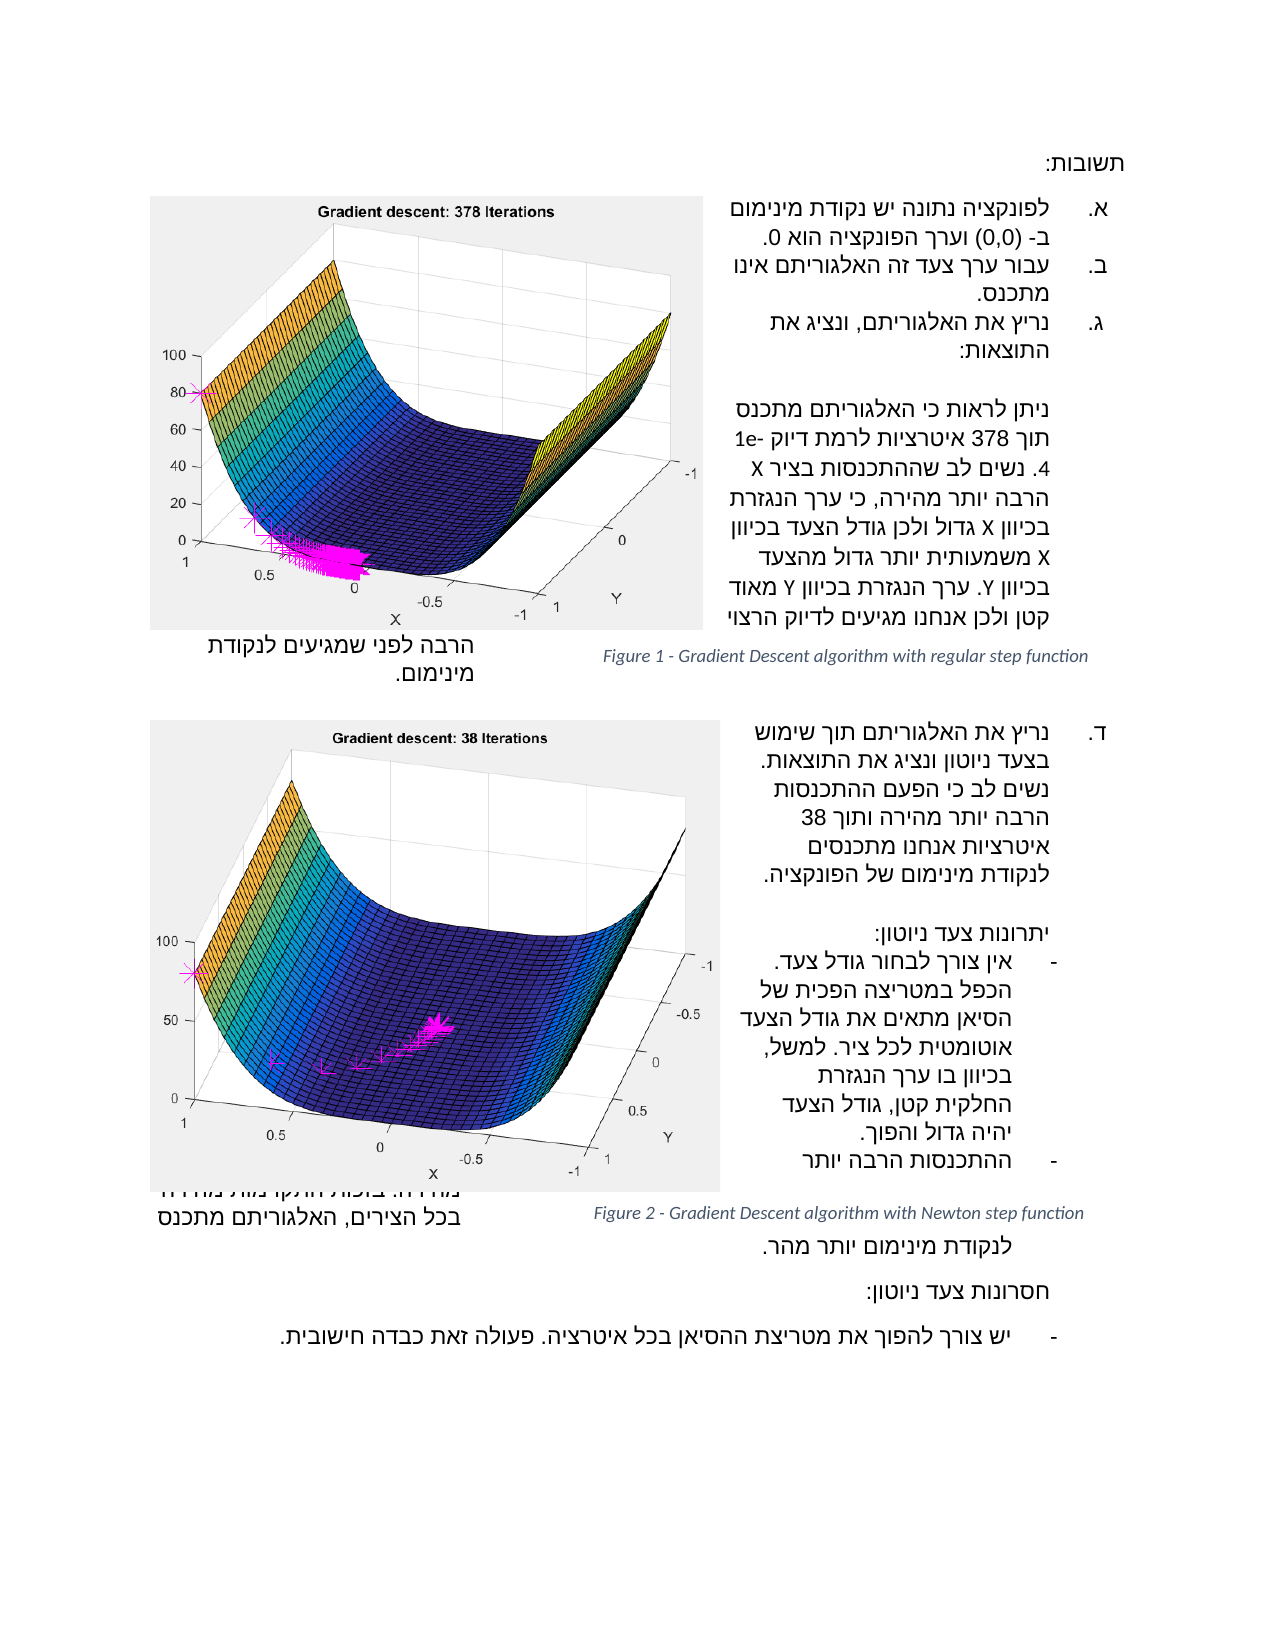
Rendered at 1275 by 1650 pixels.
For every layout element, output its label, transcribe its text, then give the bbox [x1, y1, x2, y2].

list ניתן לראות כי האלגוריתם מתכנס תוך 378 איטרציות לרמת דיוק 1e-4. נשים לב שההתכנסות בציר X הרבה יותר מהירה, כי ערך הנגזרת בכיוון X גדול ולכן גודל הצעד בכיוון X משמעותית יותר גדול מהצעד בכיוון Y. ערך הנגזרת בכיוון Y מאוד קטן ולכן אנחנו מגיעים לדיוק הרצוי הרבה לפני שמגיעים לנקודת מינימום. [150, 396, 1050, 687]
picture [150, 196, 703, 630]
list יש צורך להפוך את מטריצת ההסיאן בכל איטרציה. פעולה זאת כבדה חישובית. [150, 1323, 1050, 1349]
list נריץ את האלגוריתם, ונציג את התוצאות: [703, 309, 1087, 364]
text תשובות: [150, 150, 1125, 176]
list נריץ את האלגוריתם תוך שימוש בצעד ניוטון ונציג את התוצאות. נשים לב כי הפעם ההתכנסות הרבה יותר מהירה ותוך 38 איטרציות אנחנו מתכנסים לנקודת מינימום של הפונקציה. [150, 719, 1087, 888]
list אין צורך לבחור גודל צעד. הכפל במטריצה הפכית של הסיאן מתאים את גודל הצעד אוטומטית לכל ציר. למשל, בכיוון בו ערך הנגזרת החלקית קטן, גודל הצעד יהיה גדול והפוך. [721, 948, 1050, 1145]
list יתרונות צעד ניוטון: [721, 920, 1050, 946]
picture [150, 720, 721, 1192]
list עבור ערך צעד זה האלגוריתם אינו מתכנס. [703, 252, 1087, 307]
list לפונקציה נתונה יש נקודת מינימום ב- (0,0) וערך הפונקציה הוא 0. [150, 195, 1087, 250]
list ההתכנסות הרבה יותר מהירה. בזכות התקדמות מהירה בכל הצירים, האלגוריתם מתכנס לנקודת מינימום יותר מהר. [150, 1147, 1050, 1259]
text חסרונות צעד ניוטון: [150, 1278, 1050, 1304]
